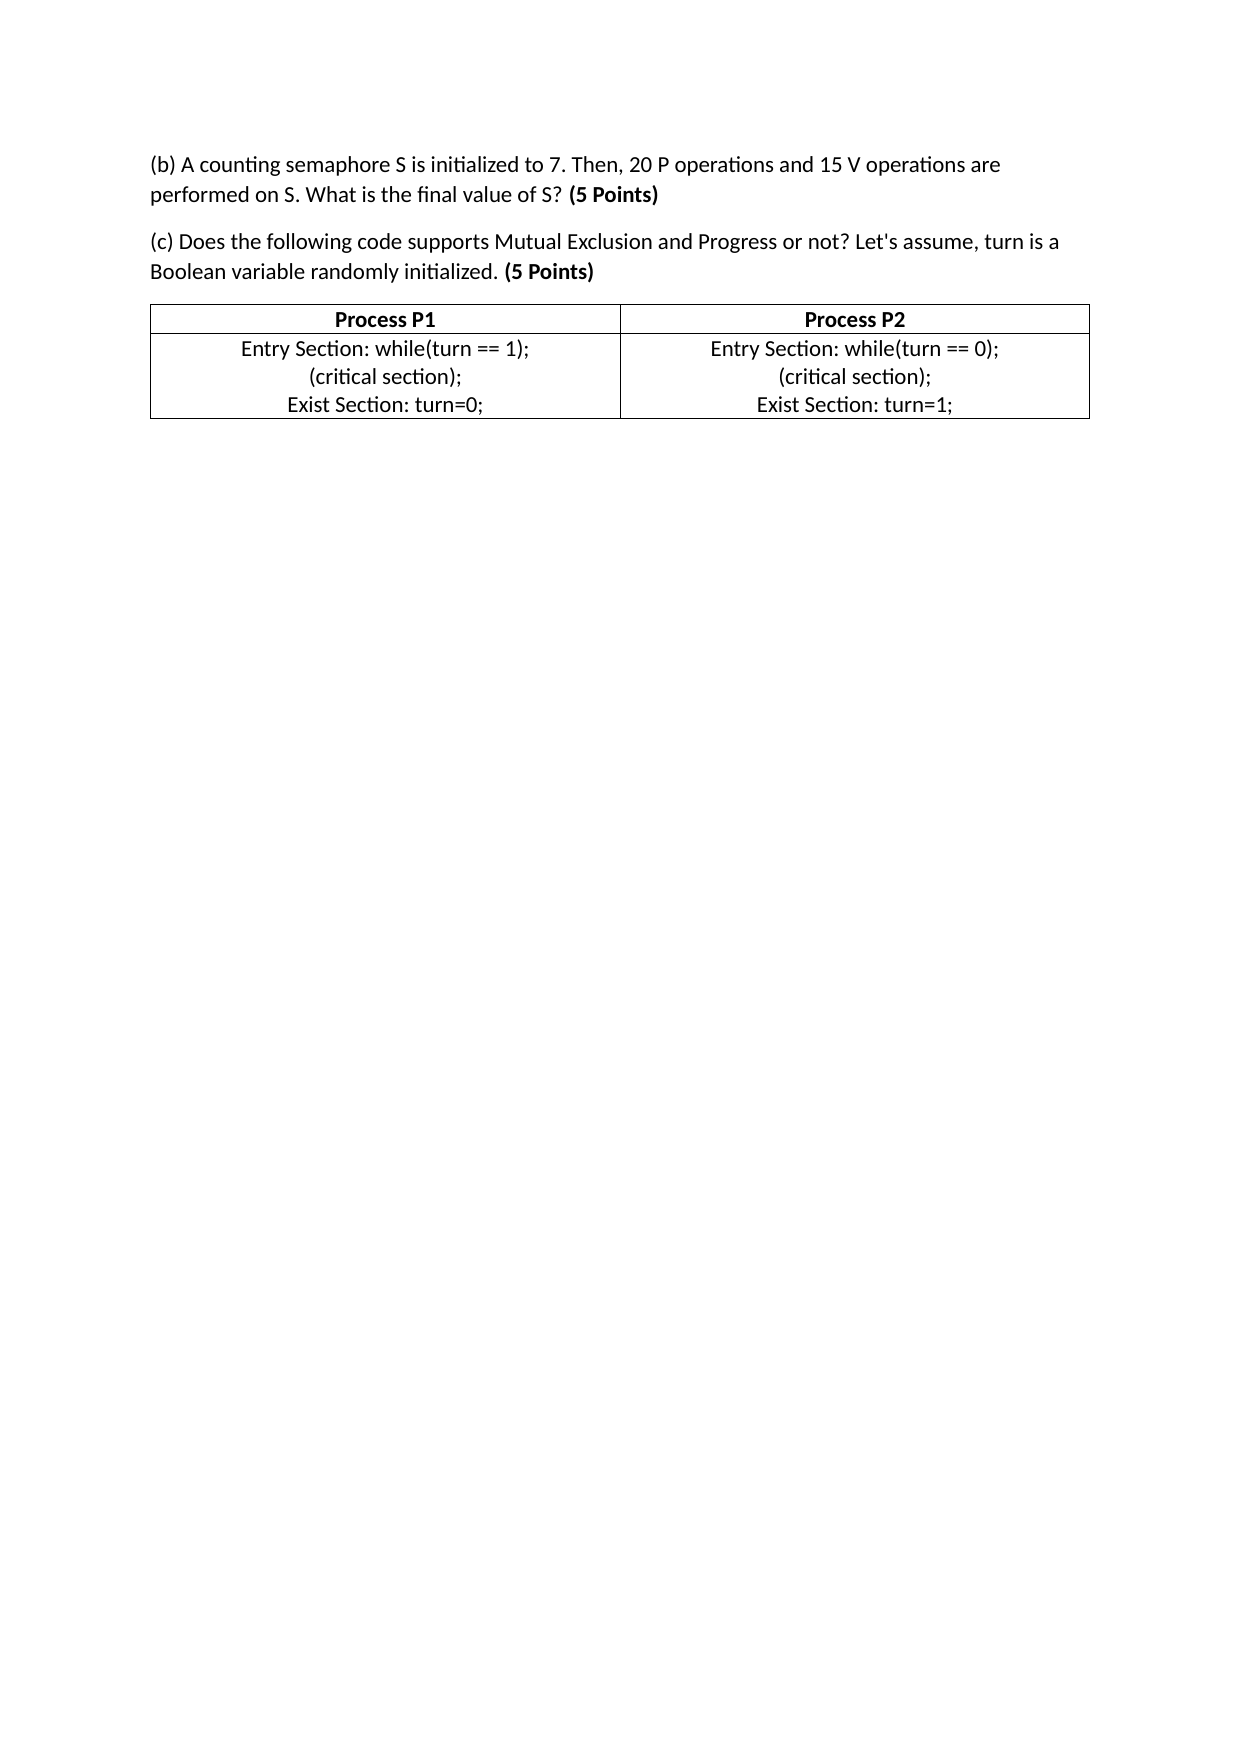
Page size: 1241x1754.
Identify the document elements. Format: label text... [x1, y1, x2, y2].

table_cell Entry Section: while(turn == 1); (critical section); Exist Section: turn=0; [151, 334, 620, 418]
table_header Process P2 [621, 305, 1089, 333]
text (b) A counting semaphore S is initialized to 7. Then, 20 P operations and 15 V operations are performed on S. What is the final value of S? (5 Points) [150, 150, 1090, 208]
table_header Process P1 [151, 305, 620, 333]
table_cell Entry Section: while(turn == 0); (critical section); Exist Section: turn=1; [621, 334, 1089, 418]
text (c) Does the following code supports Mutual Exclusion and Progress or not? Let's assume, turn is a Boolean variable randomly initialized. (5 Points) [150, 227, 1090, 285]
